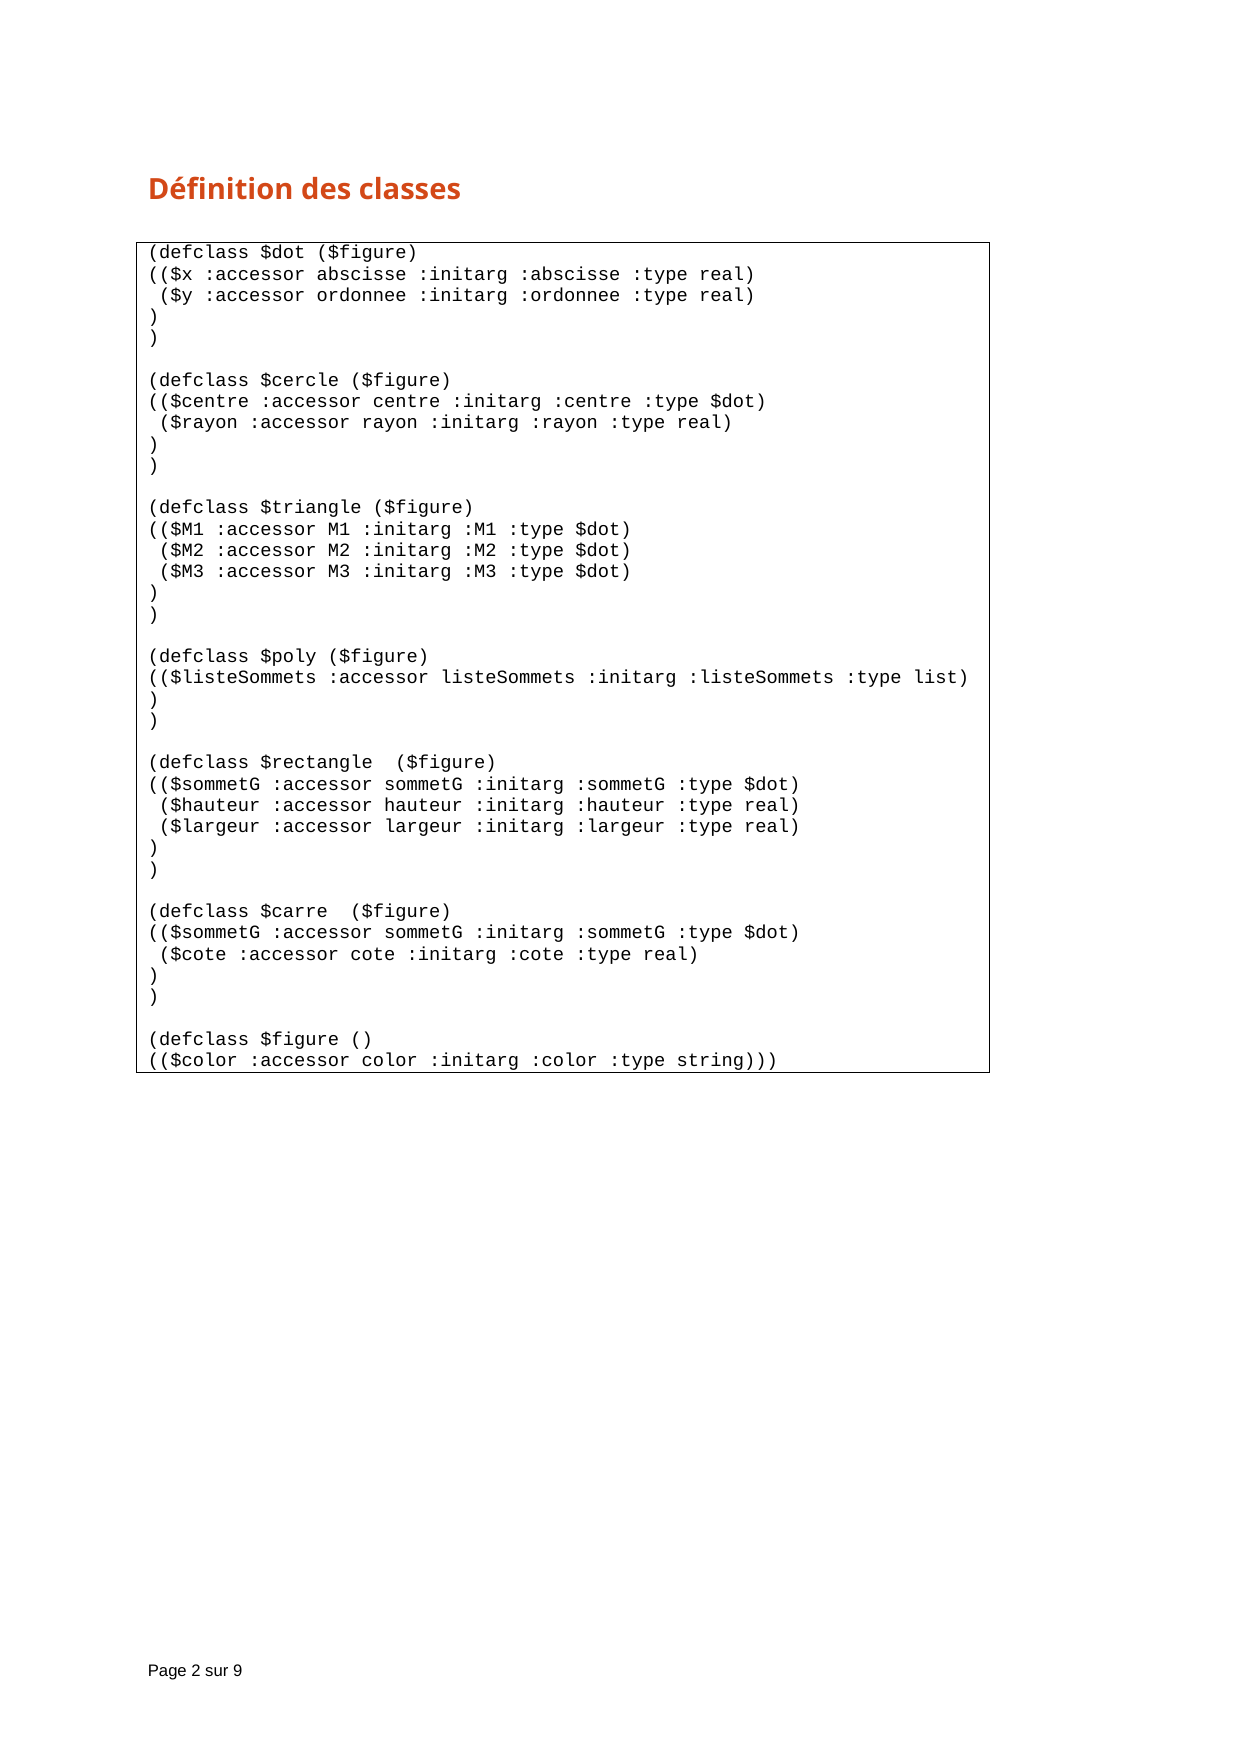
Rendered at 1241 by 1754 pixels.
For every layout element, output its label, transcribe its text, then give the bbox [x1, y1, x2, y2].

table_header (defclass $dot ($figure) (($x :accessor abscisse :initarg :abscisse :type real) ($y :accessor ordonnee :initarg :ordonnee :type real) ) ) (defclass $cercle ($figure) (($centre :accessor centre :initarg :centre :type $dot) ($rayon :accessor rayon :initarg :rayon :type real) ) ) (defclass $triangle ($figure) (($M1 :accessor M1 :initarg :M1 :type $dot) ($M2 :accessor M2 :initarg :M2 :type $dot) ($M3 :accessor M3 :initarg :M3 :type $dot) ) ) (defclass $poly ($figure) (($listeSommets :accessor listeSommets :initarg :listeSommets :type list) ) ) (defclass $rectangle ($figure) (($sommetG :accessor sommetG :initarg :sommetG :type $dot) ($hauteur :accessor hauteur :initarg :hauteur :type real) ($largeur :accessor largeur :initarg :largeur :type real) ) ) (defclass $carre ($figure) (($sommetG :accessor sommetG :initarg :sommetG :type $dot) ($cote :accessor cote :initarg :cote :type real) ) ) (defclass $figure () (($color :accessor color :initarg :color :type string))) [137, 243, 989, 1072]
subtitle Définition des classes [148, 168, 1093, 208]
